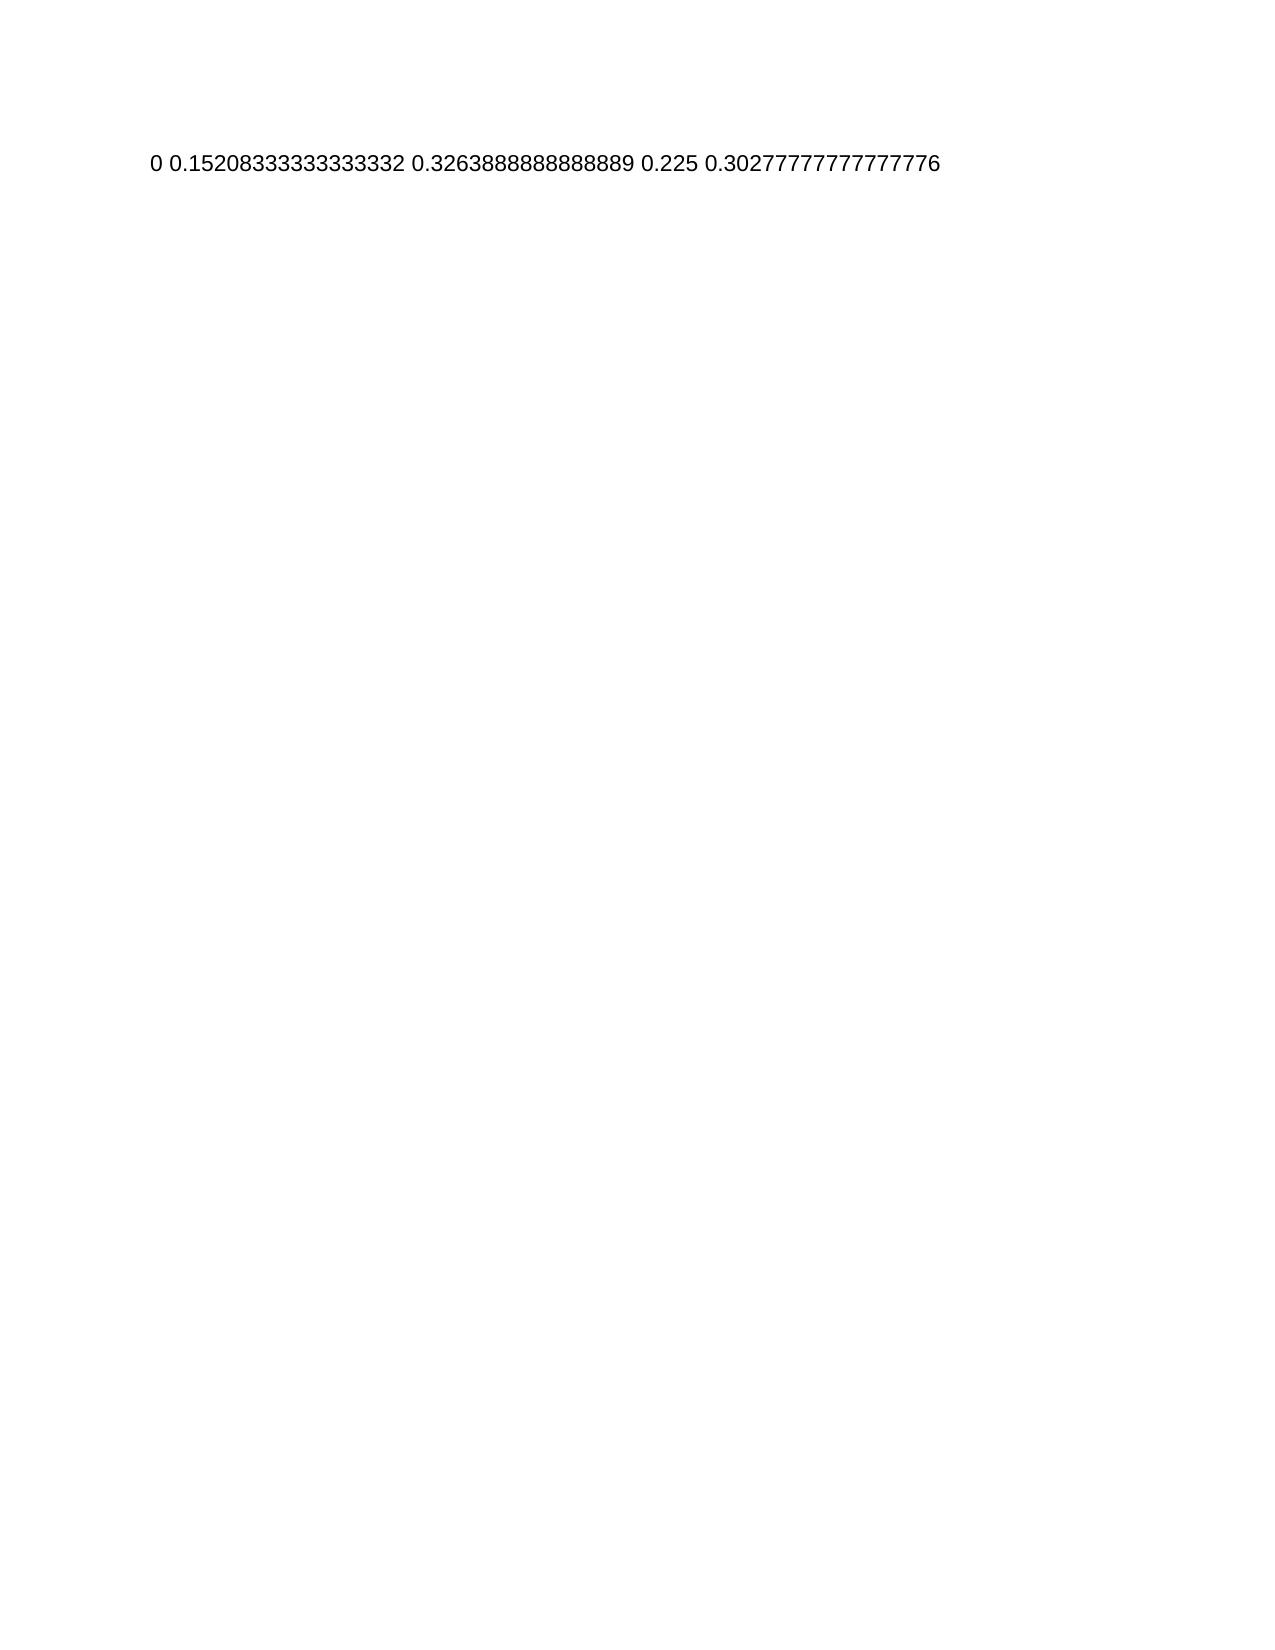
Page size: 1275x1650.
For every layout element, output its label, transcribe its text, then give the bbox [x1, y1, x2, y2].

text 0 0.15208333333333332 0.3263888888888889 0.225 0.30277777777777776 [150, 150, 1125, 176]
